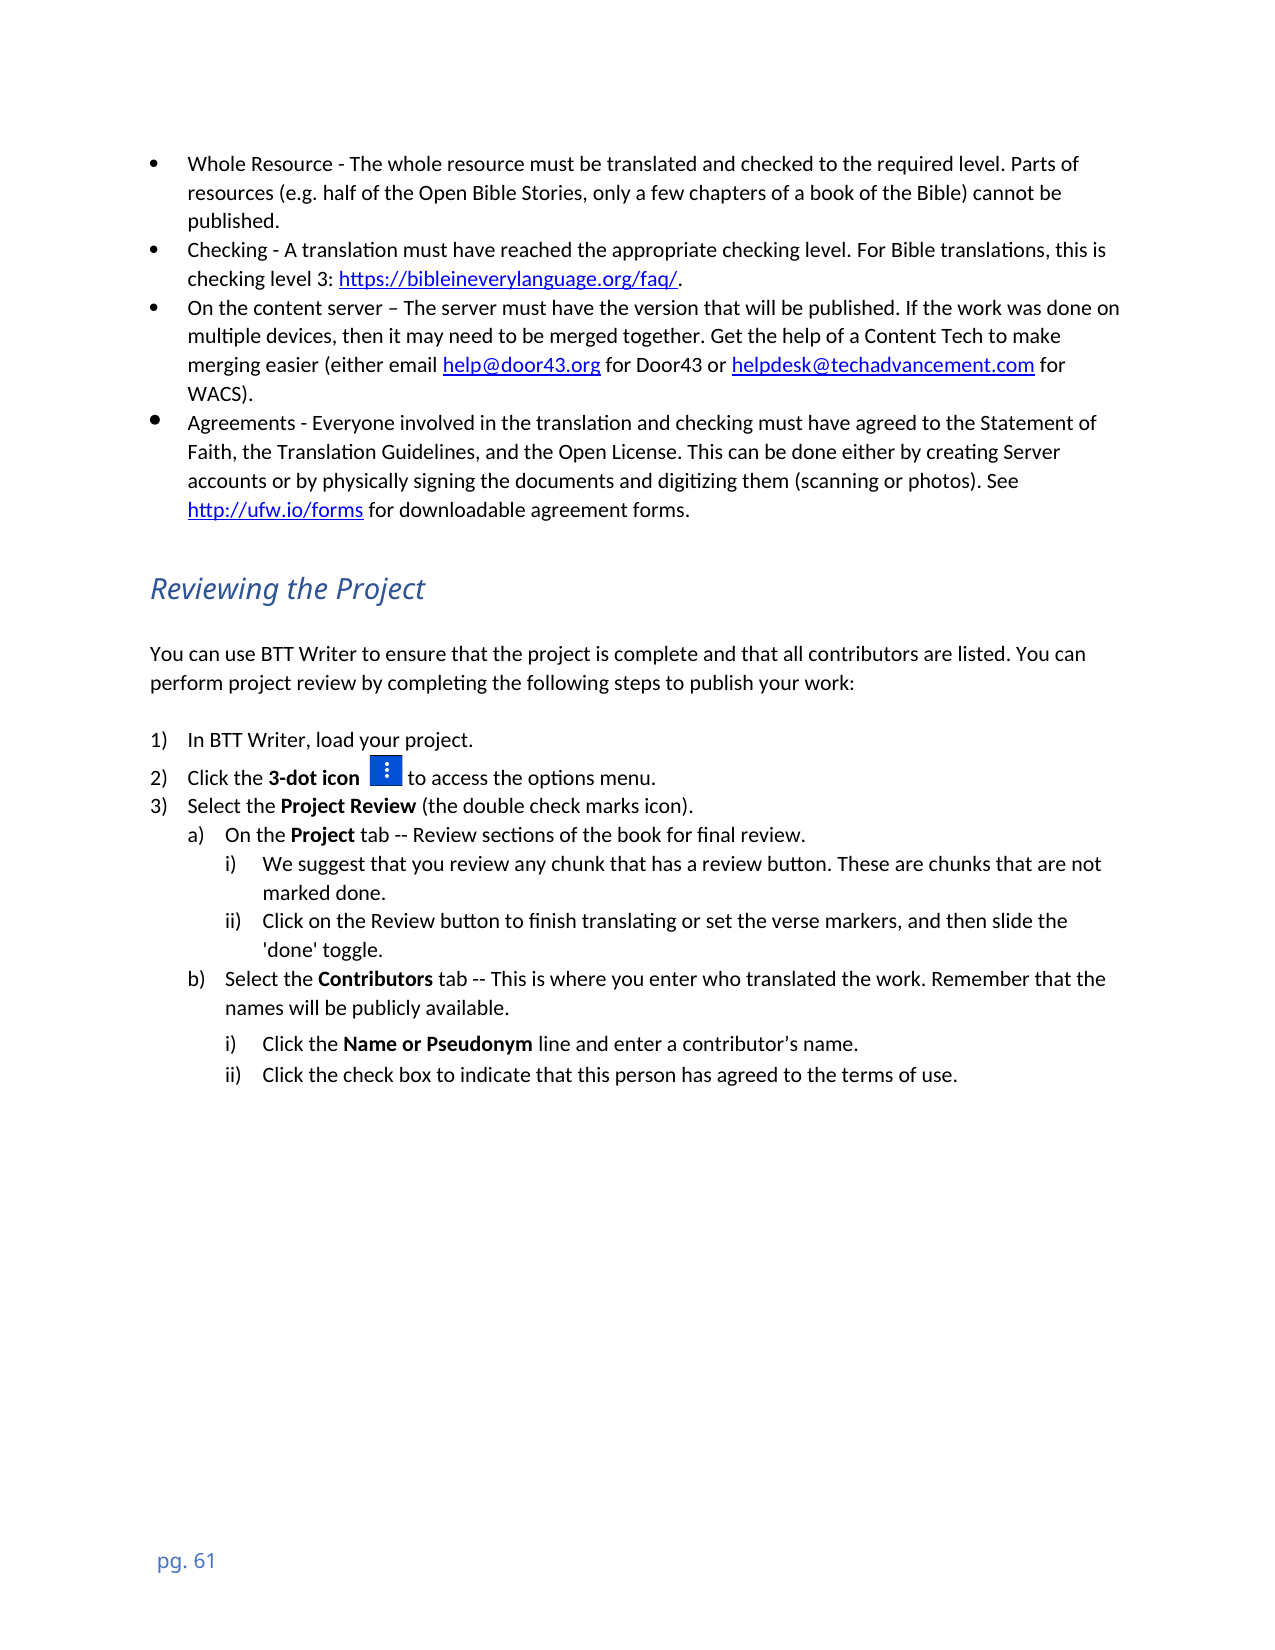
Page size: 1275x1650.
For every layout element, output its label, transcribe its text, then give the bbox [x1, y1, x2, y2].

picture [369, 755, 403, 786]
list On the content server – The server must have the version that will be published. If the work was done on multiple devices, then it may need to be merged together. Get the help of a Content Tech to make merging easier (either email help@door43.org for Door43 or helpdesk@techadvancement.com for WACS). [150, 294, 1125, 407]
list Checking - A translation must have reached the appropriate checking level. For Bible translations, this is checking level 3: https://bibleineverylanguage.org/faq/. [150, 236, 1125, 292]
list Click the check box to indicate that this person has agreed to the terms of use. [225, 1061, 1125, 1088]
list Agreements - Everyone involved in the translation and checking must have agreed to the Statement of Faith, the Translation Guidelines, and the Open License. This can be done either by creating Server accounts or by physically signing the documents and digitizing them (scanning or photos). See http://ufw.io/forms for downloadable agreement forms. [150, 409, 1125, 561]
list On the Project tab -- Review sections of the book for final review. [187, 821, 1125, 848]
list Whole Resource - The whole resource must be translated and checked to the required level. Parts of resources (e.g. half of the Open Bible Stories, only a few chapters of a book of the Bible) cannot be published. [150, 150, 1125, 234]
list Click the 3-dot icon to access the options menu. [150, 755, 1125, 791]
list Select the Contributors tab -- This is where you enter who translated the work. Remember that the names will be publicly available. [187, 965, 1125, 1021]
list We suggest that you review any chunk that has a review button. These are chunks that are not marked done. [225, 850, 1125, 906]
list Click on the Review button to finish translating or set the verse markers, and then slide the 'done' toggle. [225, 908, 1125, 963]
text You can use BTT Writer to ensure that the project is complete and that all contributors are listed. You can perform project review by completing the following steps to publish your work: [150, 640, 1125, 695]
list Click the Name or Pseudonym line and enter a contributor’s name. [225, 1023, 1125, 1058]
subtitle Reviewing the Project [150, 568, 1125, 608]
list In BTT Writer, load your project. [150, 727, 1125, 753]
list Select the Project Review (the double check marks icon). [150, 793, 1125, 819]
